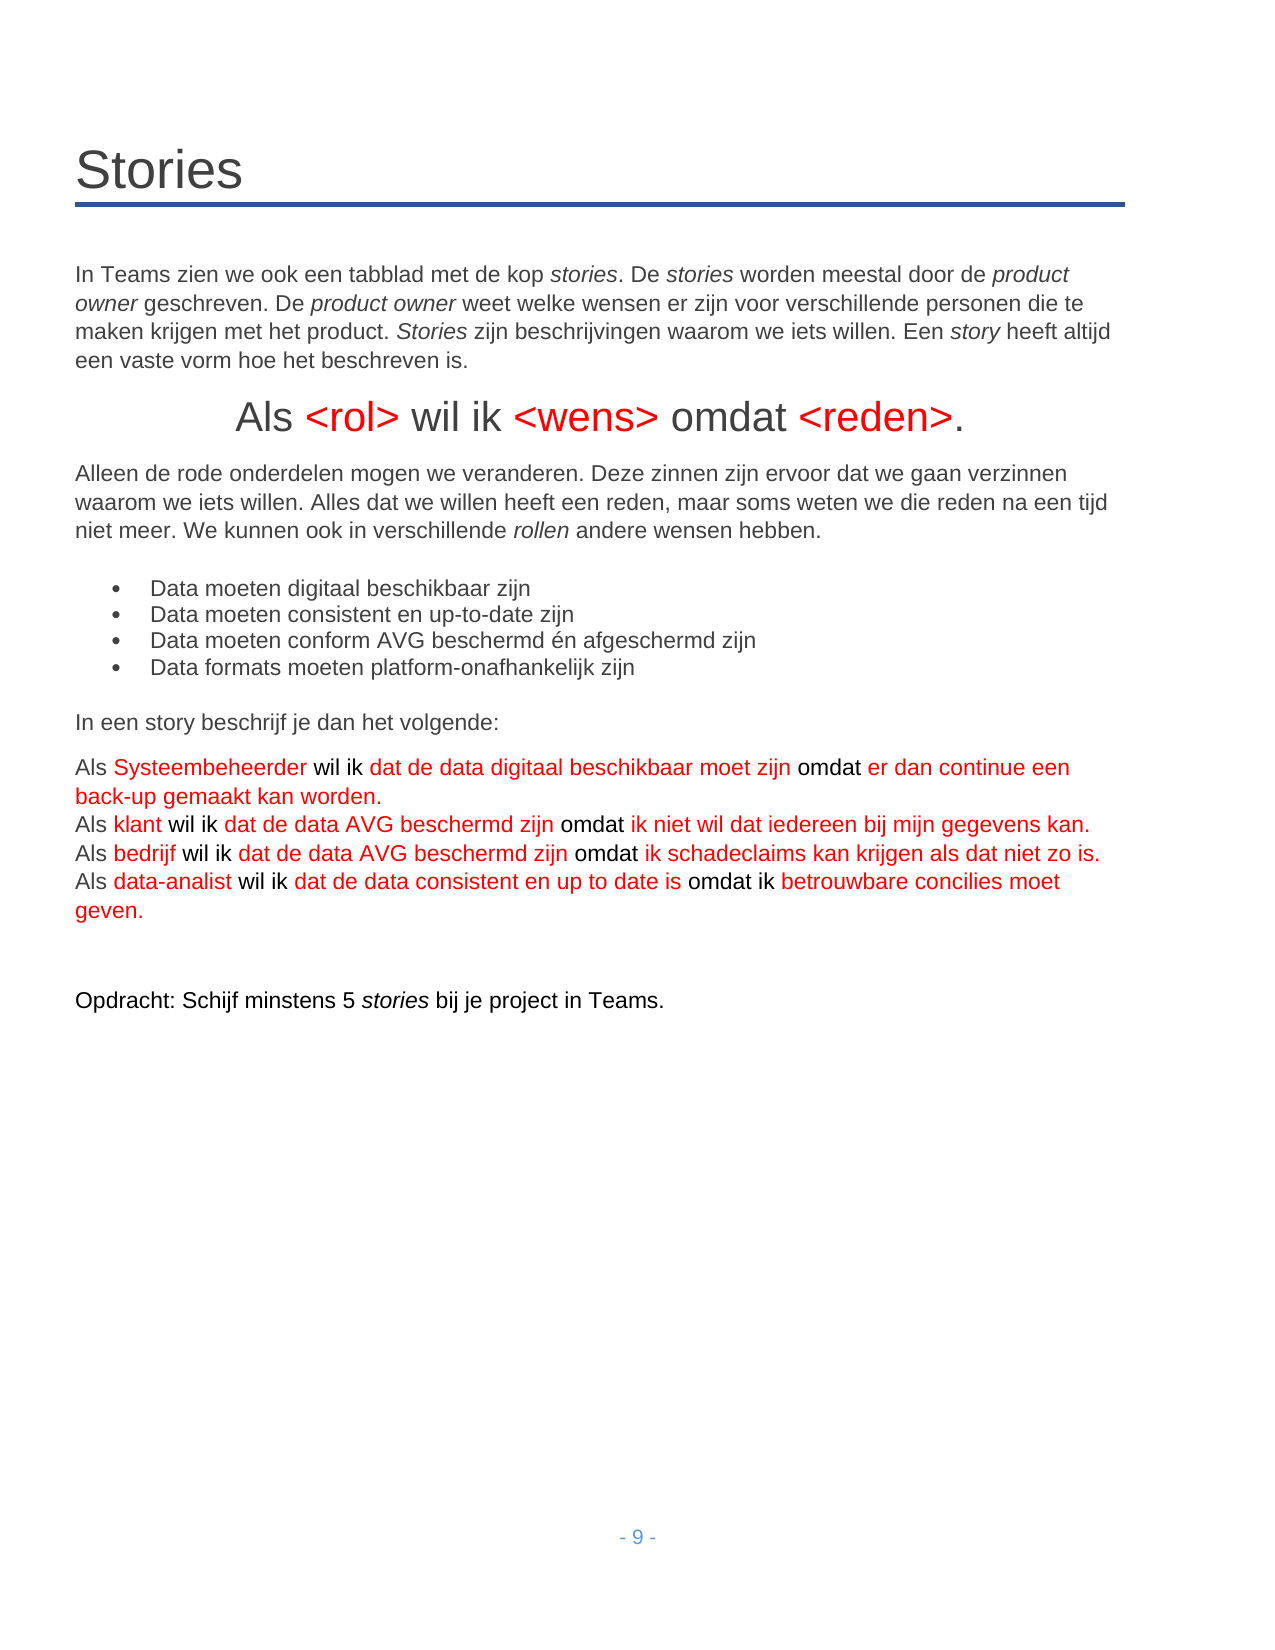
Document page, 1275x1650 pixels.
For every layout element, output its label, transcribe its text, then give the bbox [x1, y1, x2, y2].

text In Teams zien we ook een tabblad met de kop stories. De stories worden meestal door de product owner geschreven. De product owner weet welke wensen er zijn voor verschillende personen die te maken krijgen met het product. Stories zijn beschrijvingen waarom we iets willen. Een story heeft altijd een vaste vorm hoe het beschreven is. [75, 261, 1125, 373]
text Opdracht: Schijf minstens 5 stories bij je project in Teams. [75, 987, 1125, 1013]
text Alleen de rode onderdelen mogen we veranderen. Deze zinnen zijn ervoor dat we gaan verzinnen waarom we iets willen. Alles dat we willen heeft een reden, maar soms weten we die reden na een tijd niet meer. We kunnen ook in verschillende rollen andere wensen hebben. [75, 460, 1125, 543]
text In een story beschrijf je dan het volgende: [75, 709, 1125, 736]
list Data moeten digitaal beschikbaar zijn [112, 575, 1200, 601]
text Als Systeembeheerder wil ik dat de data digitaal beschikbaar moet zijn omdat er dan continue een back-up gemaakt kan worden. Als klant wil ik dat de data AVG beschermd zijn omdat ik niet wil dat iedereen bij mijn gegevens kan. Als bedrijf wil ik dat de data AVG beschermd zijn omdat ik schadeclaims kan krijgen als dat niet zo is. Als data-analist wil ik dat de data consistent en up to date is omdat ik betrouwbare concilies moet geven. [75, 754, 1125, 923]
list Data formats moeten platform-onafhankelijk zijn [112, 654, 1200, 680]
list Data moeten conform AVG beschermd én afgeschermd zijn [112, 627, 1200, 654]
list Data moeten consistent en up-to-date zijn [112, 601, 1200, 627]
text Als <rol> wil ik <wens> omdat <reden>. [75, 392, 1125, 440]
subtitle Stories [75, 137, 1125, 202]
